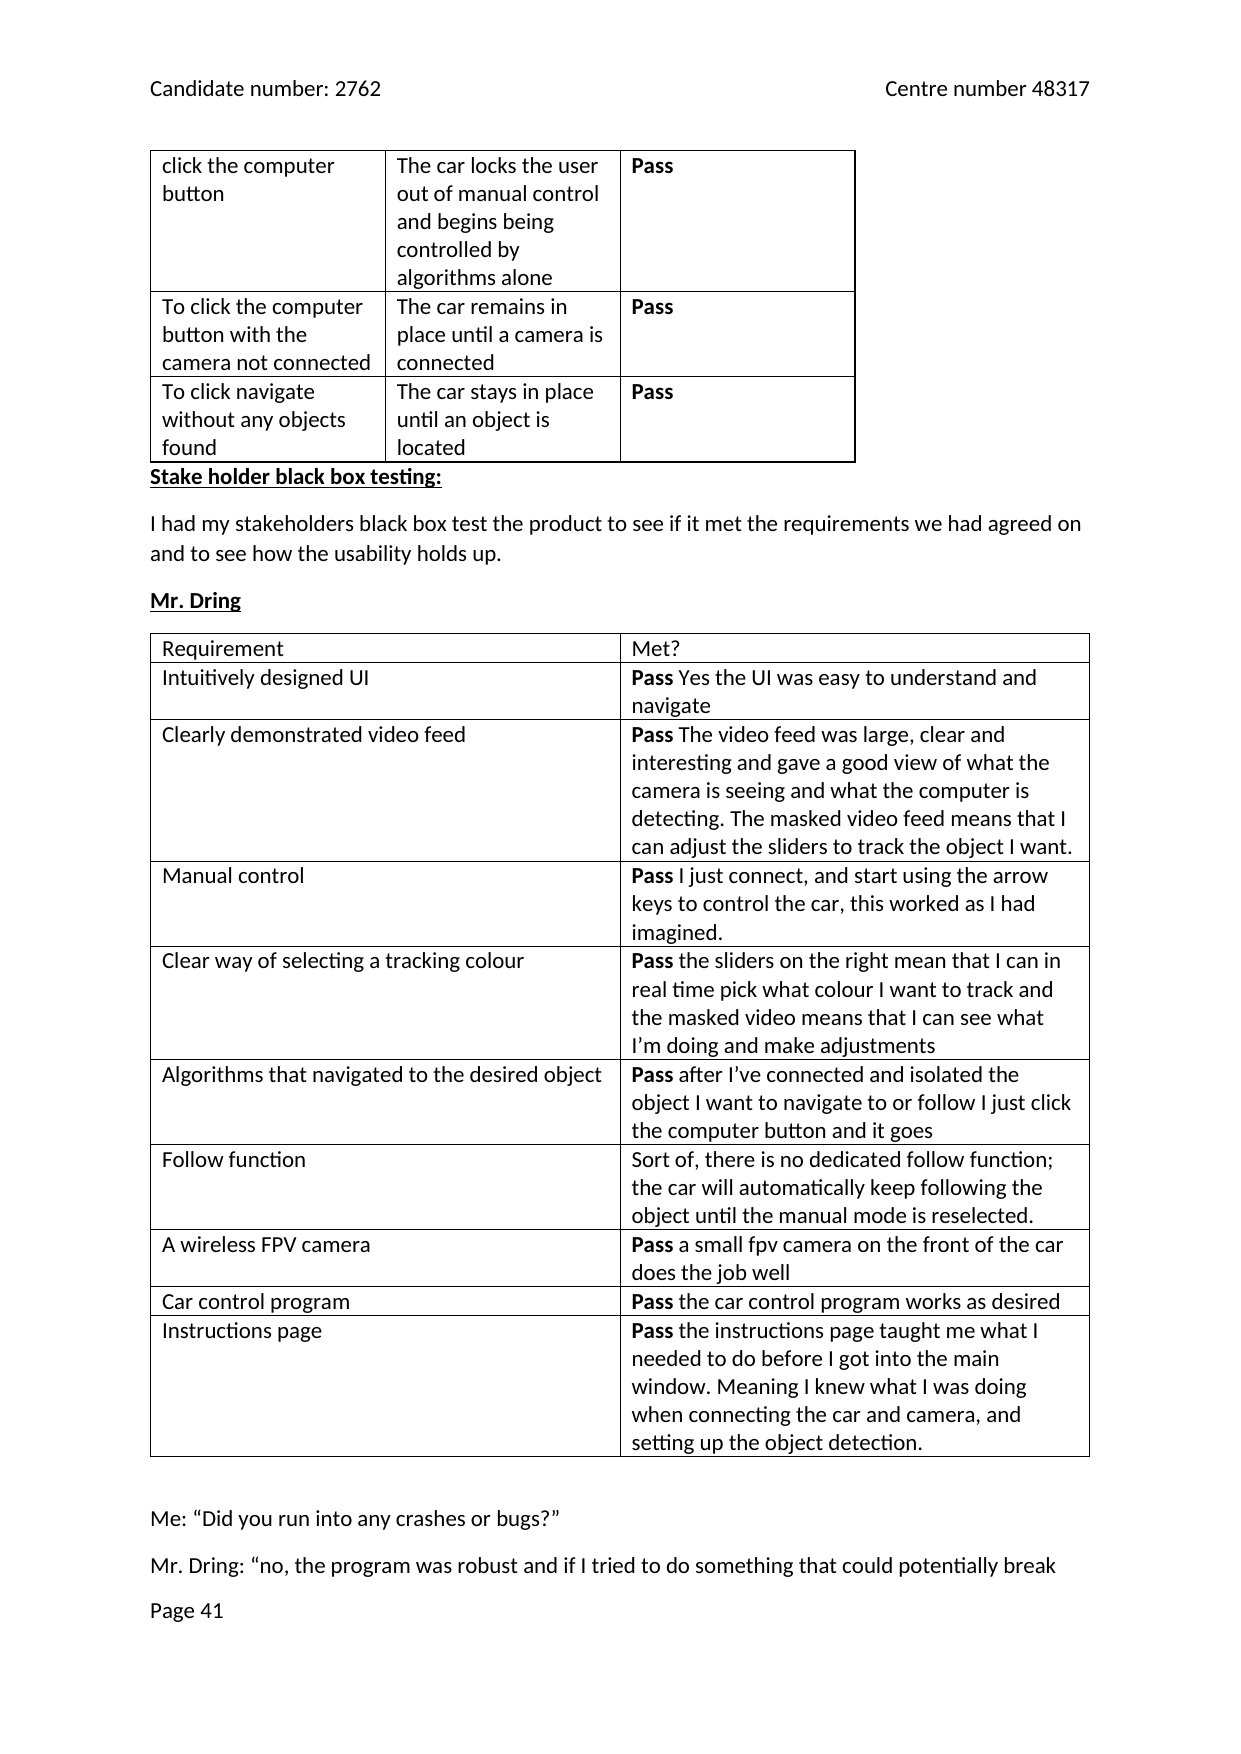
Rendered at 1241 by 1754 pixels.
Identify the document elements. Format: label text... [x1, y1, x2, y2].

table_cell Sort of, there is no dedicated follow function; the car will automatically keep following the object until the manual mode is reselected. [621, 1145, 1089, 1229]
table_cell Pass I just connect, and start using the arrow keys to control the car, this worked as I had imagined. [621, 862, 1089, 946]
table_cell Intuitively designed UI [151, 663, 620, 719]
table_cell click the computer button [151, 151, 385, 291]
table_header Met? [621, 634, 1089, 662]
text I had my stakeholders black box test the product to see if it met the requirements we had agreed on and to see how the usability holds up. [150, 509, 1090, 567]
table_cell Pass The video feed was large, clear and interesting and gave a good view of what the camera is seeing and what the computer is detecting. The masked video feed means that I can adjust the sliders to track the object I want. [621, 720, 1089, 861]
table_header Requirement [151, 634, 620, 662]
table_cell Pass the car control program works as desired [621, 1287, 1089, 1315]
table_cell Manual control [151, 862, 620, 946]
table_cell Clear way of selecting a tracking colour [151, 947, 620, 1059]
text Mr. Dring [150, 586, 1090, 614]
table_cell Pass a small fpv camera on the front of the car does the job well [621, 1230, 1089, 1286]
table_cell Pass the sliders on the right mean that I can in real time pick what colour I want to track and the masked video means that I can see what I’m doing and make adjustments [621, 947, 1089, 1059]
table_cell The car remains in place until a camera is connected [386, 292, 620, 376]
table_cell Pass after I’ve connected and isolated the object I want to navigate to or follow I just click the computer button and it goes [621, 1060, 1089, 1144]
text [150, 1551, 1090, 1579]
table_cell Pass the instructions page taught me what I needed to do before I got into the main window. Meaning I knew what I was doing when connecting the car and camera, and setting up the object detection. [621, 1316, 1089, 1456]
table_cell Instructions page [151, 1316, 620, 1456]
table_cell Pass Yes the UI was easy to understand and navigate [621, 663, 1089, 719]
table_cell Algorithms that navigated to the desired object [151, 1060, 620, 1144]
text Me: “Did you run into any crashes or bugs?” [150, 1504, 1090, 1532]
table_cell A wireless FPV camera [151, 1230, 620, 1286]
table_cell Pass [621, 292, 854, 376]
table_cell Follow function [151, 1145, 620, 1229]
table_cell To click the computer button with the camera not connected [151, 292, 385, 376]
table_cell Pass [621, 151, 854, 291]
table_cell Pass [621, 377, 854, 461]
table_cell The car locks the user out of manual control and begins being controlled by algorithms alone [386, 151, 620, 291]
table_cell Car control program [151, 1287, 620, 1315]
table_cell Clearly demonstrated video feed [151, 720, 620, 861]
table_cell The car stays in place until an object is located [386, 377, 620, 461]
text Stake holder black box testing: [150, 462, 1090, 490]
table_cell To click navigate without any objects found [151, 377, 385, 461]
